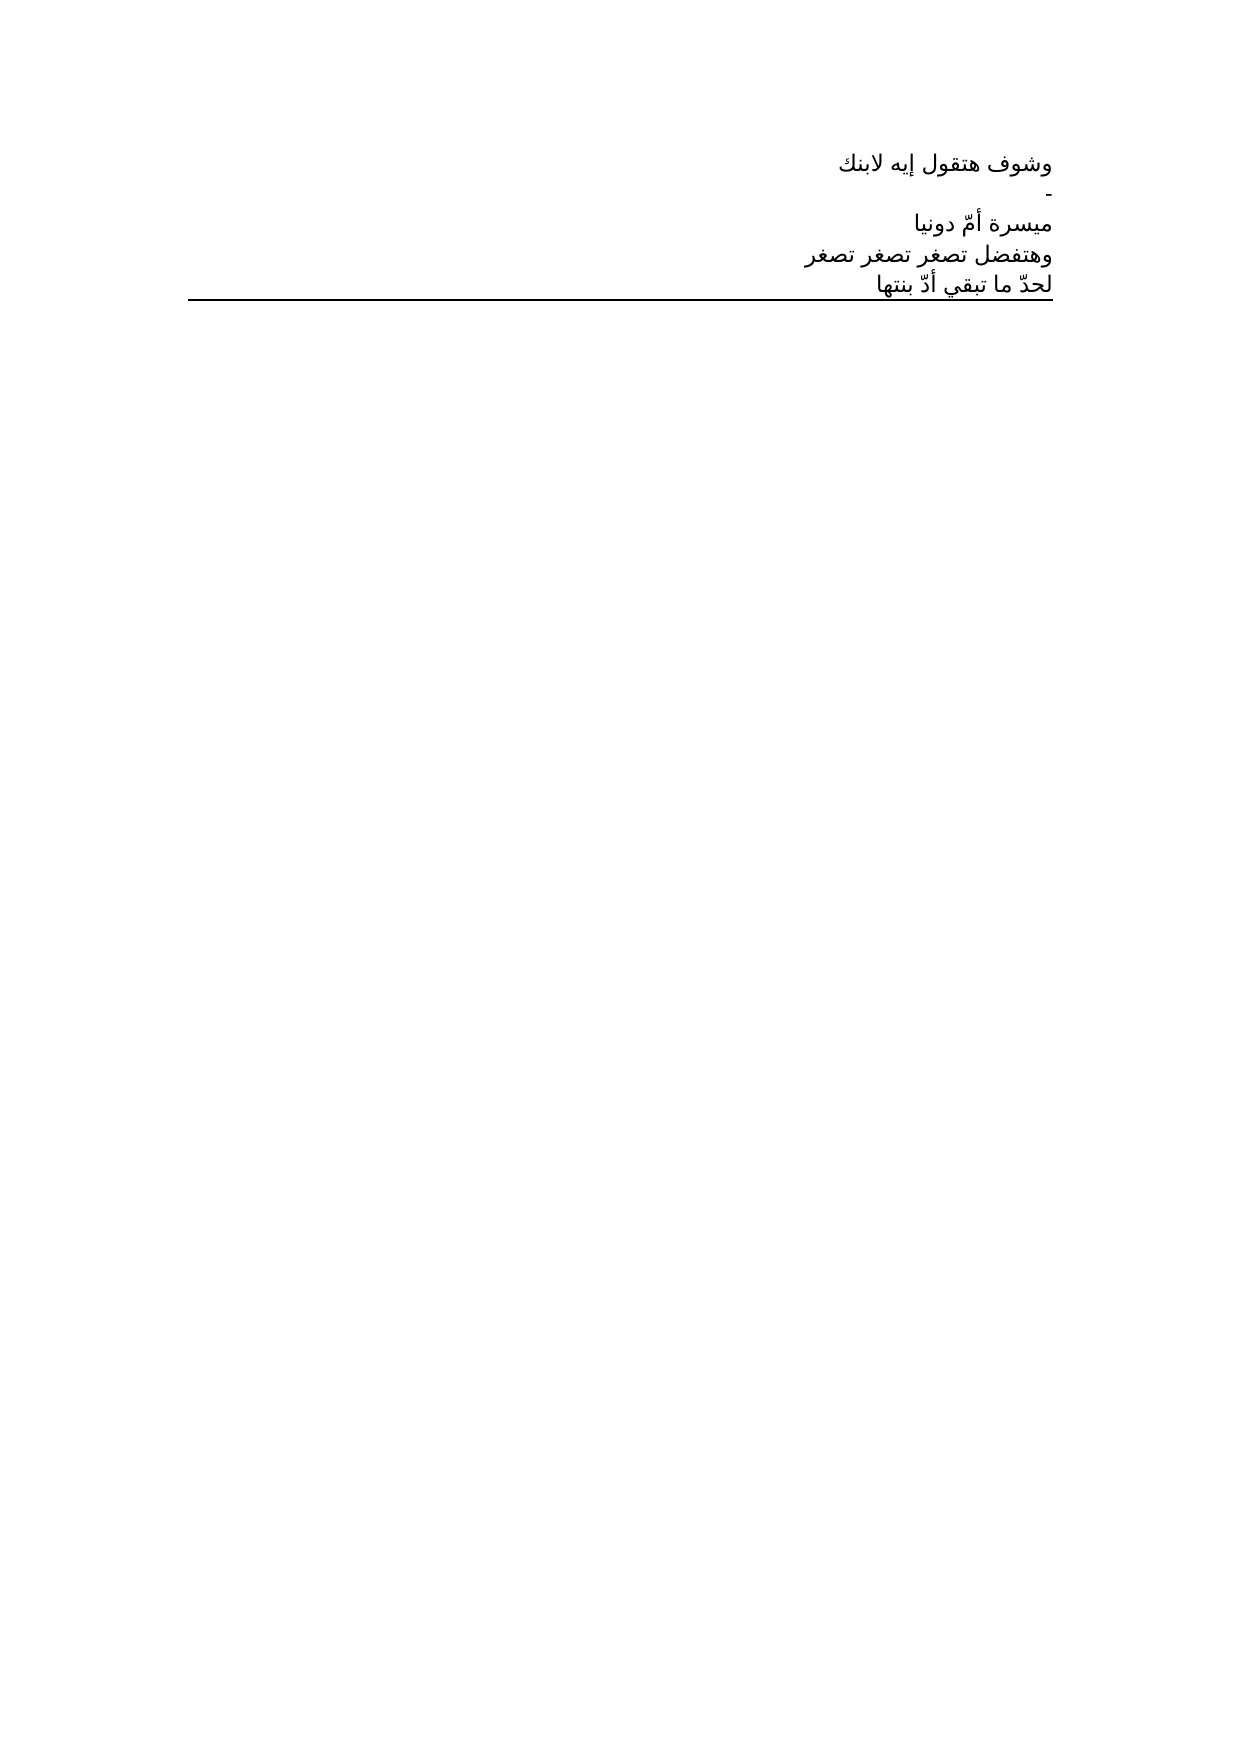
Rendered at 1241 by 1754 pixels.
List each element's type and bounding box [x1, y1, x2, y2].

text [187, 150, 1053, 301]
